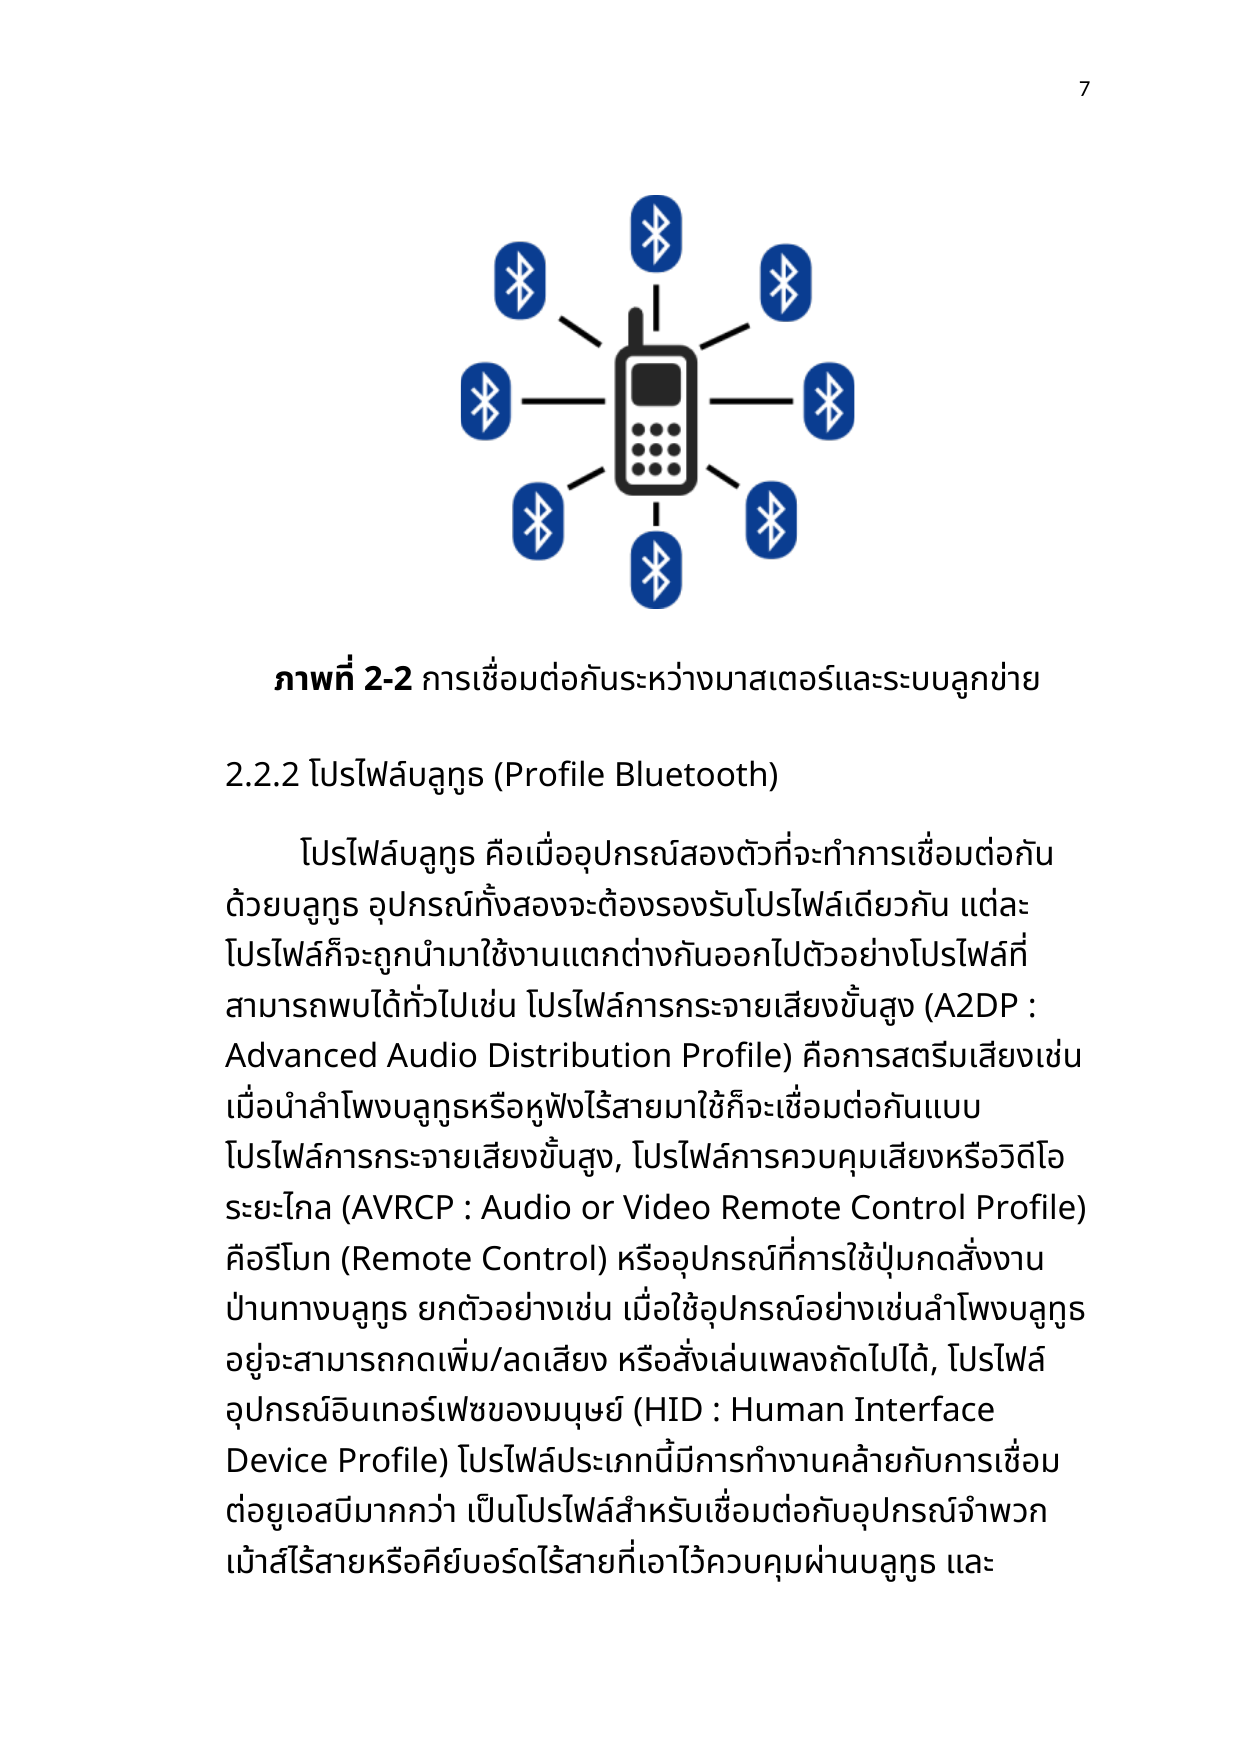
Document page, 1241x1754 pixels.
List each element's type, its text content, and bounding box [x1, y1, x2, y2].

text ภาพที่ 2-2 การเชื่อมต่อกันระหว่างมาสเตอร์และระบบลูกข่าย [225, 654, 1090, 705]
text 2.2.2 โปรไฟล์บลูทูธ (Profile Bluetooth) [225, 750, 1090, 801]
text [225, 830, 1090, 1588]
picture [460, 195, 855, 609]
